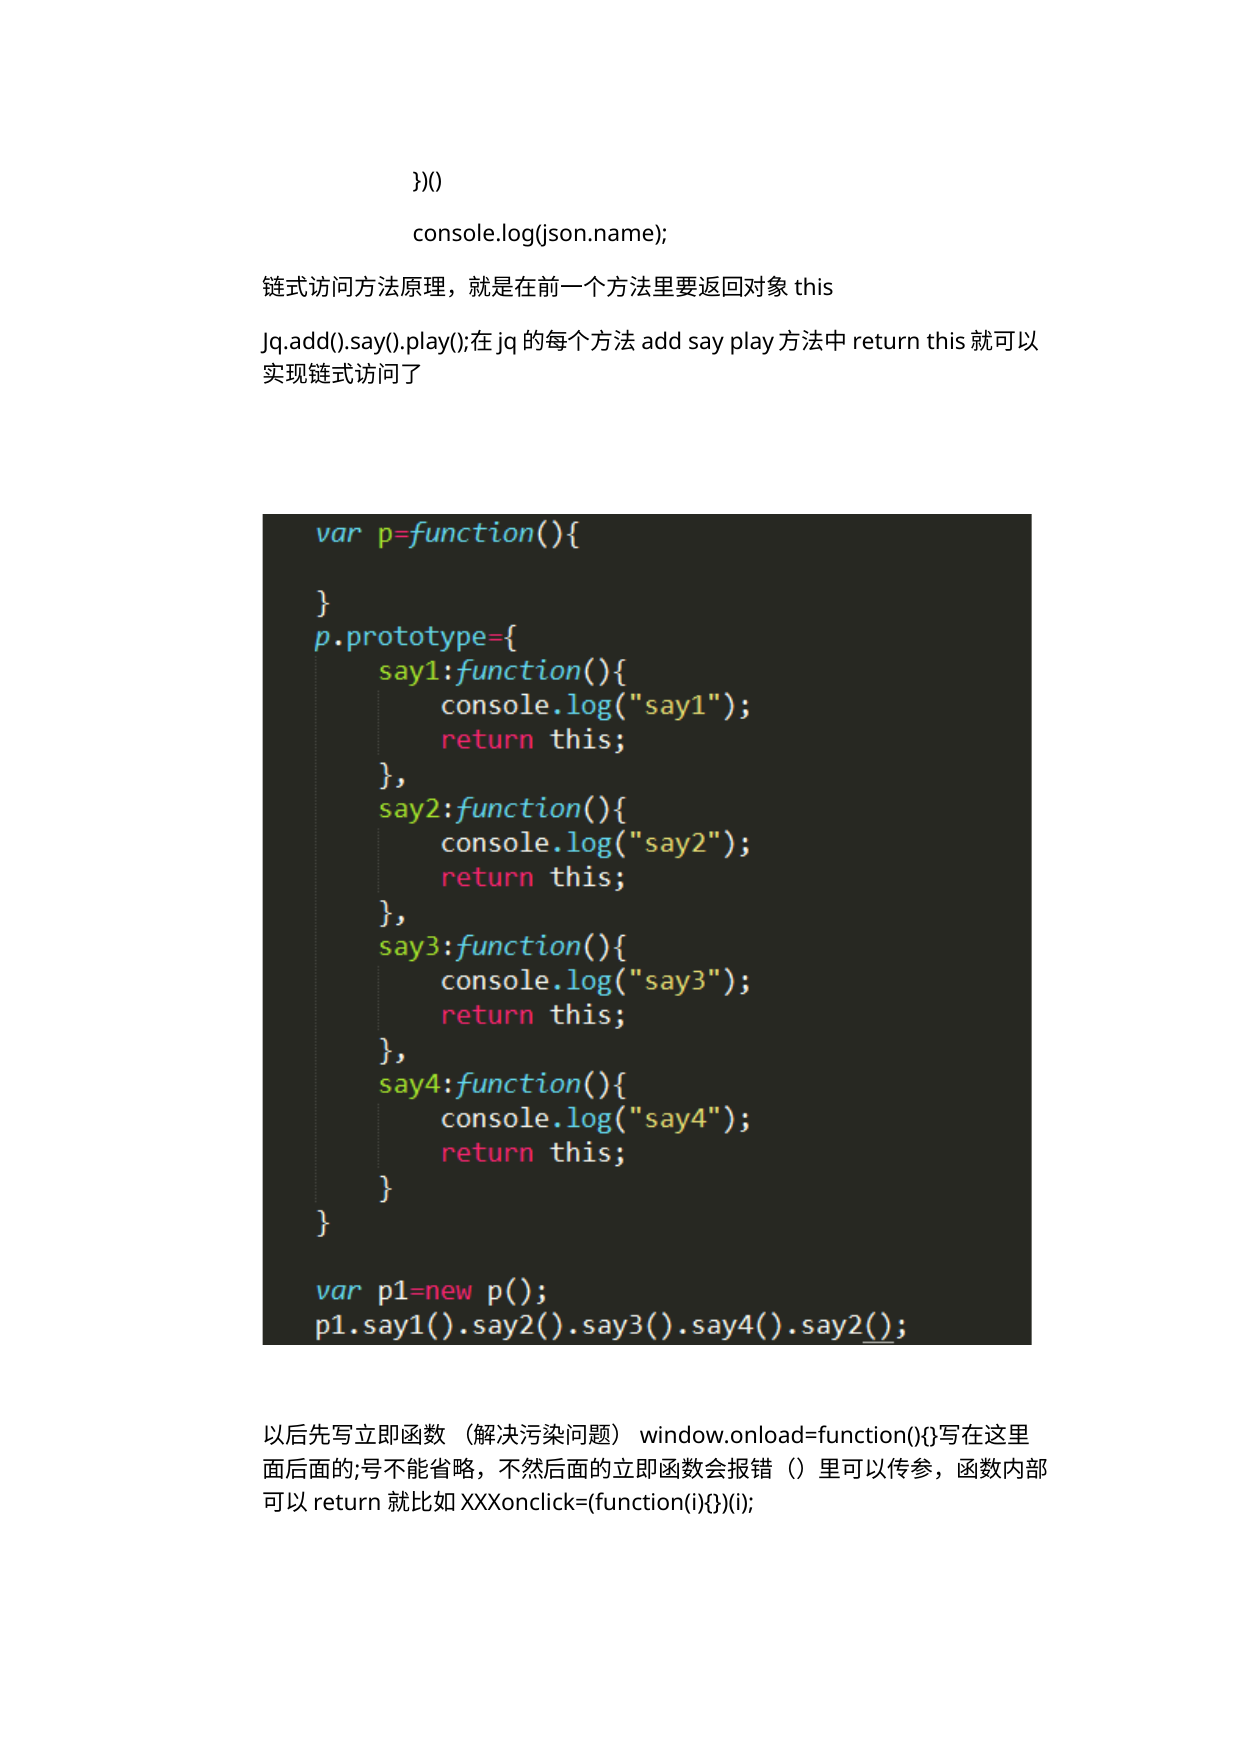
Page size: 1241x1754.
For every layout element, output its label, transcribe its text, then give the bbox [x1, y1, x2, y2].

picture [262, 514, 1032, 1345]
list 以后先写立即函数 （解决污染问题） window.onload=function(){}写在这里面后面的;号不能省略，不然后面的立即函数会报错（）里可以传参，函数内部可以return 就比如XXXonclick=(function(i){})(i); [262, 1417, 1053, 1517]
list 链式访问方法原理，就是在前一个方法里要返回对象this [262, 269, 1053, 302]
list Jq.add().say().play();在jq的每个方法add say play方法中return this就可以实现链式访问了 [262, 323, 1053, 389]
list })() [262, 164, 1053, 196]
list console.log(json.name); [262, 217, 1053, 248]
